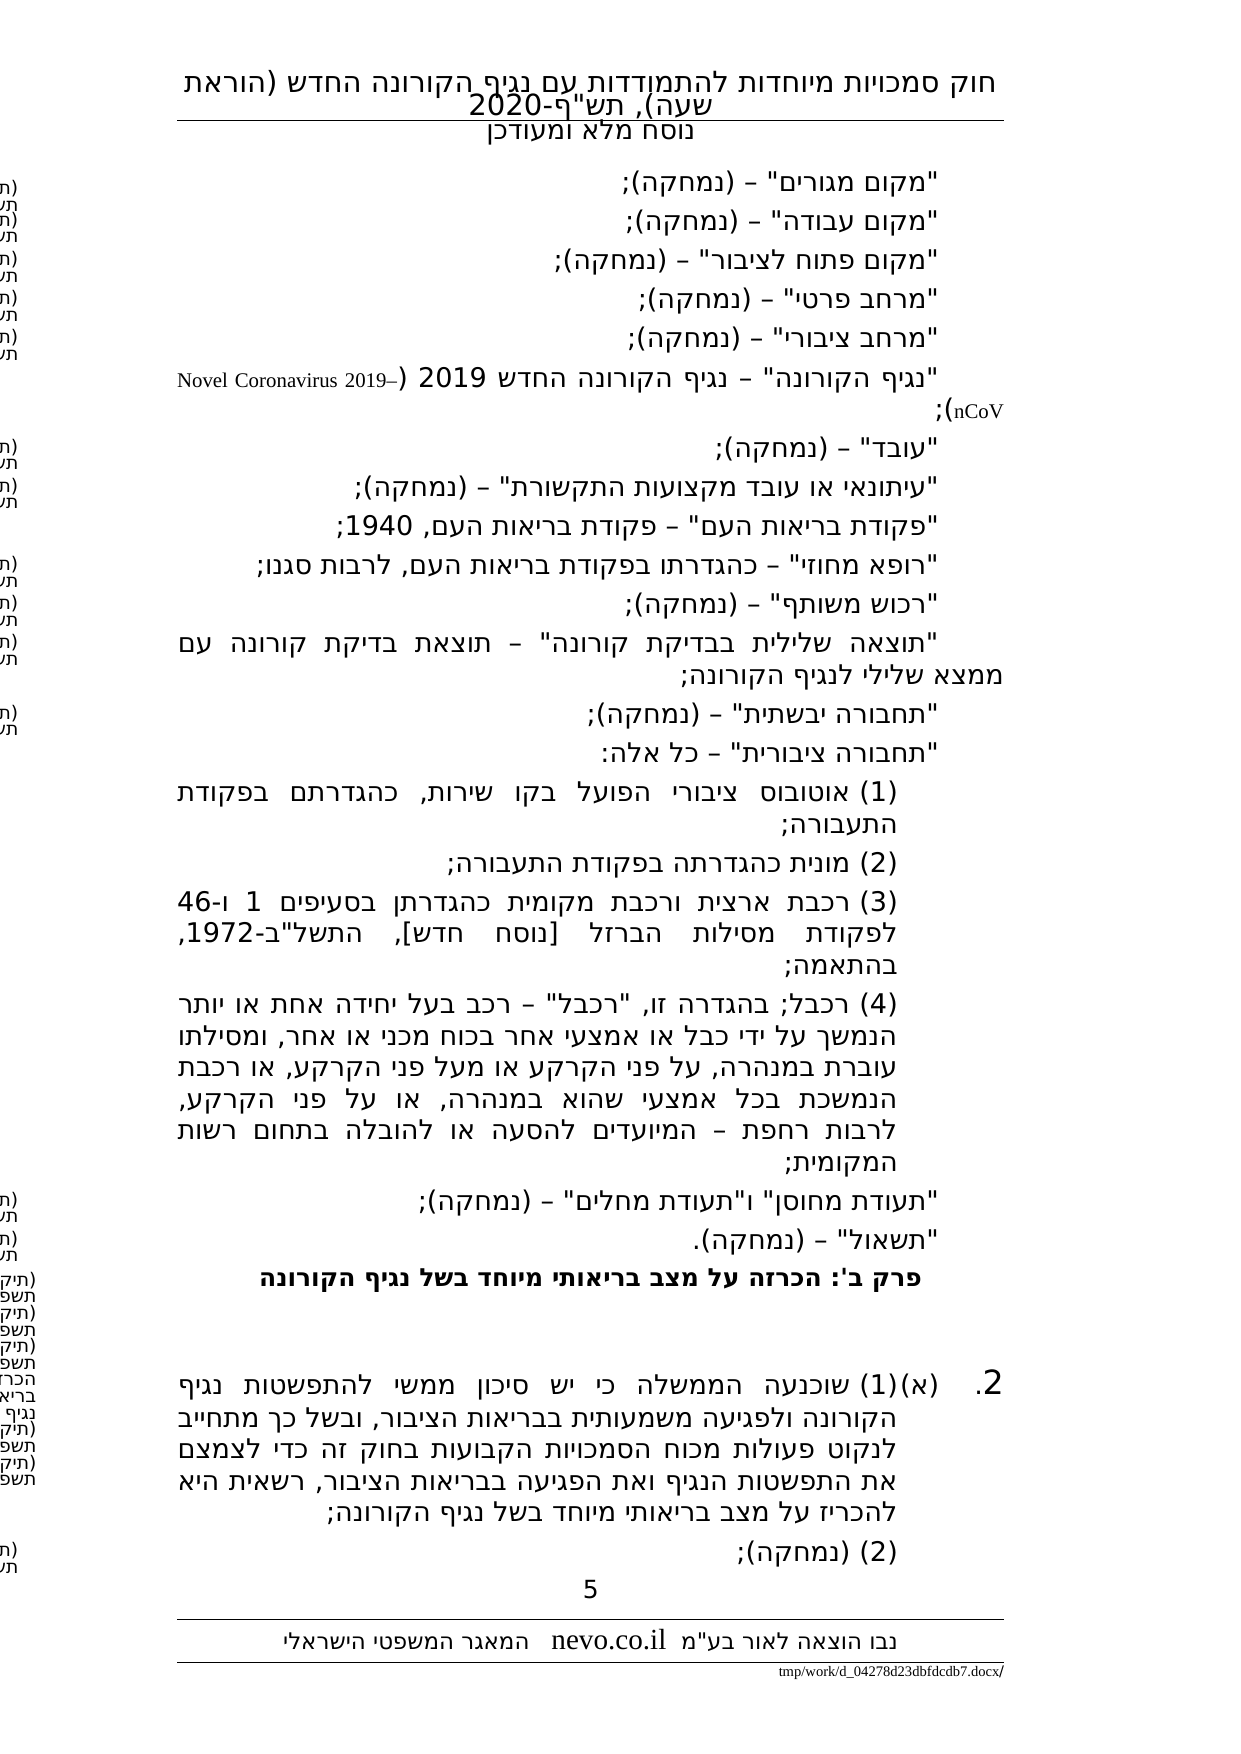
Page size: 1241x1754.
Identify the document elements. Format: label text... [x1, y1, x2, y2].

text (2) (נמחקה); [177, 1536, 898, 1567]
text "פקודת בריאות העם" – פקודת בריאות העם, 1940; [177, 511, 1004, 542]
text (1) אוטובוס ציבורי הפועל בקו שירות, כהגדרתם בפקודת התעבורה; [177, 777, 898, 840]
text "עיתונאי או עובד מקצועות התקשורת" – (נמחקה); [177, 472, 1004, 503]
text "תעודת מחוסן" ו"תעודת מחלים" – (נמחקה); [177, 1185, 1004, 1217]
text (4) רכבל; בהגדרה זו, "רכבל" – רכב בעל יחידה אחת או יותר הנמשך על ידי כבל או אמצעי אחר בכוח מכני או אחר, ומסילתו עוברת במנהרה, על פני הקרקע או מעל פני הקרקע, או רכבת הנמשכת בכל אמצעי שהוא במנהרה, או על פני הקרקע, לרבות רחפת – המיועדים להסעה או להובלה בתחום רשות המקומית; [177, 988, 898, 1178]
text "תחבורה ציבורית" – כל אלה: [177, 737, 1004, 769]
text "מרחב ציבורי" – (נמחקה); [177, 323, 1004, 354]
text "עובד" – (נמחקה); [177, 432, 1004, 464]
text "רופא מחוזי" – כהגדרתו בפקודת בריאות העם, לרבות סגנו; [177, 550, 1004, 581]
text "רכוש משותף" – (נמחקה); [177, 589, 1004, 620]
text "מרחב פרטי" – (נמחקה); [177, 284, 1004, 315]
text "מקום עבודה" – (נמחקה); [177, 206, 1004, 237]
text "תחבורה יבשתית" – (נמחקה); [177, 698, 1004, 730]
text פרק ב': הכרזה על מצב בריאותי מיוחד בשל נגיף הקורונה [177, 1263, 1004, 1293]
text 2. (א) (1) שוכנעה הממשלה כי יש סיכון ממשי להתפשטות נגיף הקורונה ולפגיעה משמעותית בבריאות הציבור, ובשל כך מתחייב לנקוט פעולות מכוח הסמכויות הקבועות בחוק זה כדי לצמצם את התפשטות הנגיף ואת הפגיעה בבריאות הציבור, רשאית היא להכריז על מצב בריאותי מיוחד בשל נגיף הקורונה; [177, 1363, 1004, 1528]
text "מקום מגורים" – (נמחקה); [177, 167, 1004, 198]
text "נגיף הקורונה" – נגיף הקורונה החדש 2019 (Novel Coronavirus 2019–nCoV); [177, 362, 1004, 425]
text (3) רכבת ארצית ורכבת מקומית כהגדרתן בסעיפים 1 ו-46 לפקודת מסילות הברזל [נוסח חדש], התשל"ב-1972, בהתאמה; [177, 886, 898, 981]
text "מקום פתוח לציבור" – (נמחקה); [177, 245, 1004, 276]
text "תשאול" – (נמחקה). [177, 1224, 1004, 1256]
text "תוצאה שלילית בבדיקת קורונה" – תוצאת בדיקת קורונה עם ממצא שלילי לנגיף הקורונה; [177, 628, 1004, 691]
text (2) מונית כהגדרתה בפקודת התעבורה; [177, 847, 898, 879]
